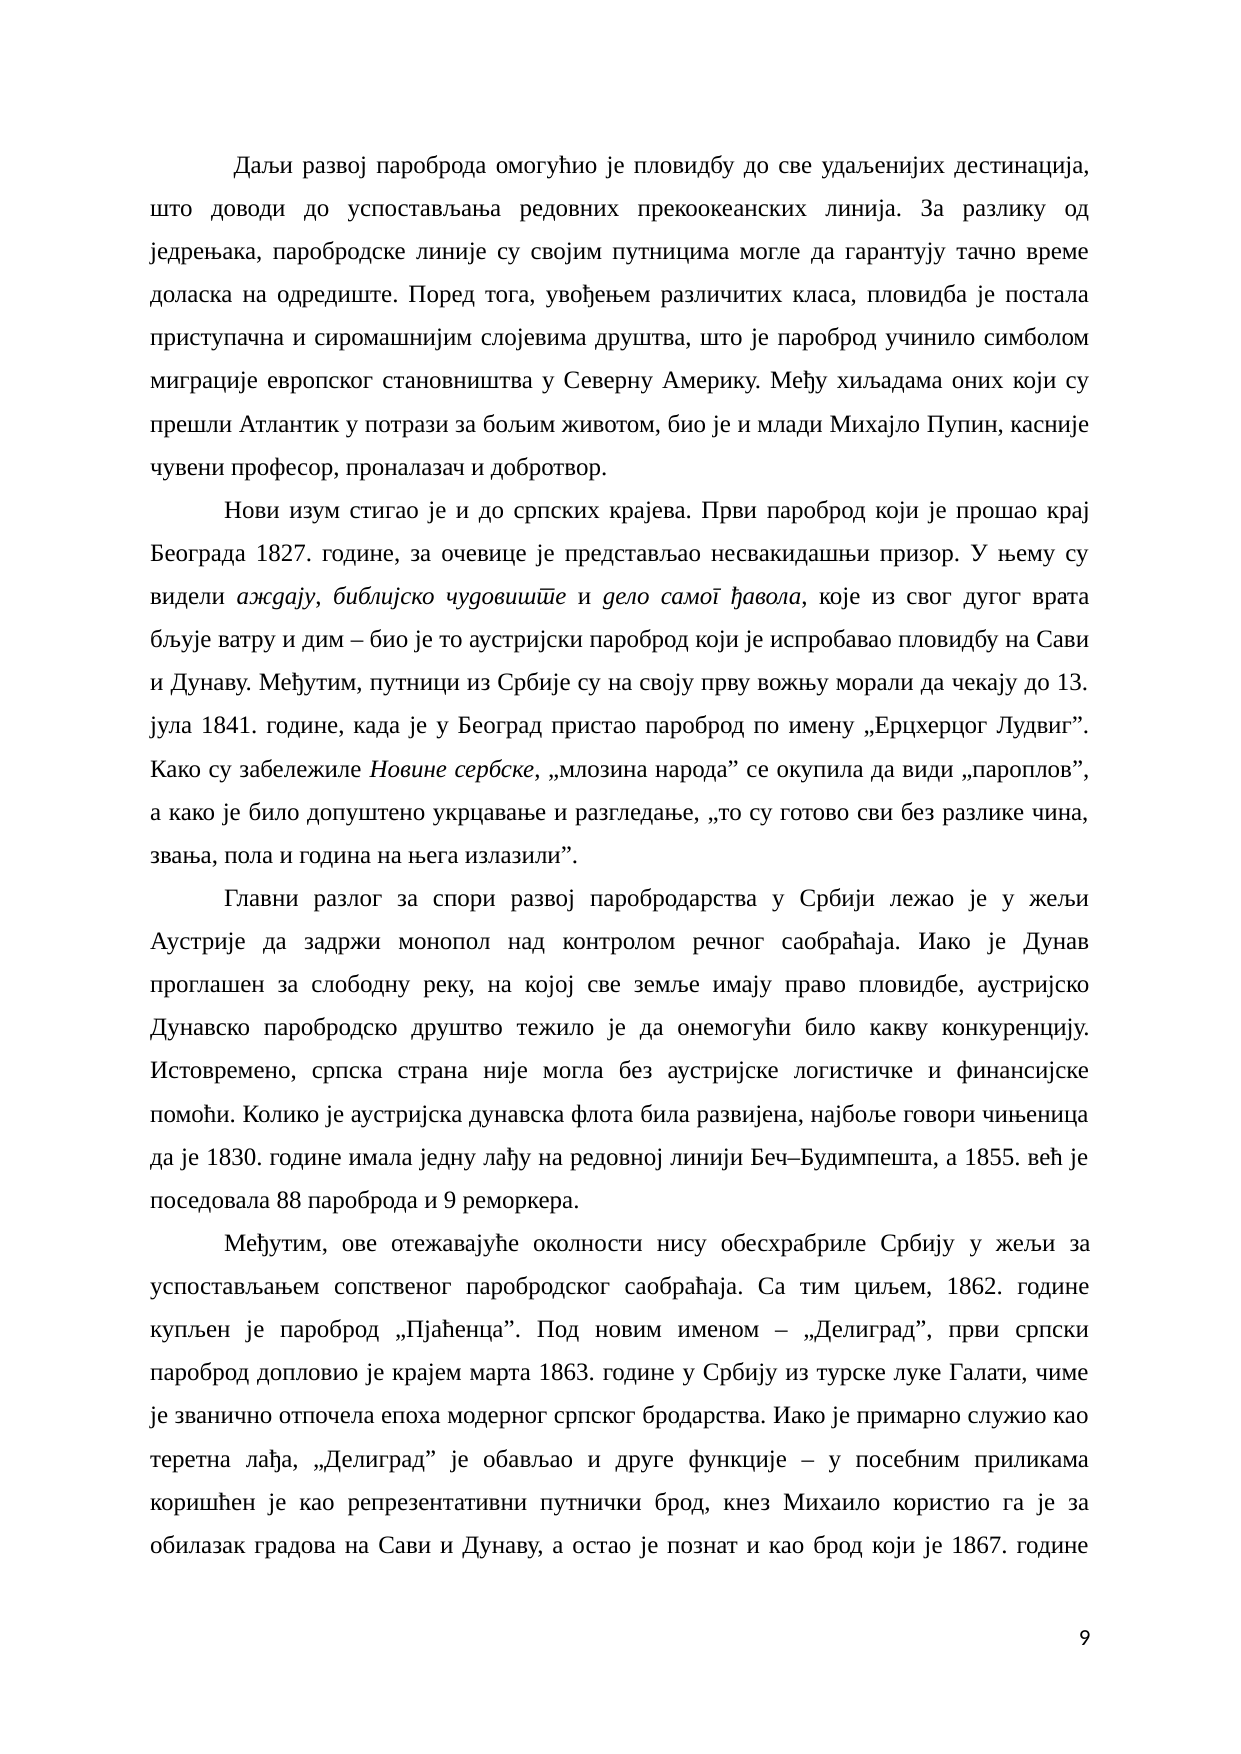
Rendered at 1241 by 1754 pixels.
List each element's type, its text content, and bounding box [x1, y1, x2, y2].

text Главни разлог за спори развој паробродарства у Србији лежао је у жељи Аустрије да задржи монопол над контролом речног саобраћаја. Иако је Дунав проглашен за слободну реку, на којој све земље имају право пловидбе, аустријско Дунавско паробродско друштво тежило је да онемогући било какву конкуренцију. Истовремено, српска страна није могла без аустријске логистичке и финансијске помоћи. Колико је аустријска дунавска флота била развијена, најбоље говори чињеница да је 1830. године имала једну лађу на редовној линији Беч–Будимпешта, а 1855. већ је поседовала 88 пароброда и 9 реморкера. [150, 883, 1090, 1214]
text Даљи развој пароброда омогућио је пловидбу до све удаљенијих дестинација, што доводи до успостављања редовних прекоокеанских линија. За разлику од једрењака, паробродске линије су својим путницима могле да гарантују тачно време доласка на одредиште. Поред тога, увођењем различитих класа, пловидба је постала приступачна и сиромашнијим слојевима друштва, што је пароброд учинило симболом миграције европског становништва у Северну Америку. Међу хиљадама оних који су прешли Атлантик у потрази за бољим животом, био је и млади Михајло Пупин, касније чувени професор, проналазач и добротвор. [150, 150, 1090, 481]
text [150, 1228, 1090, 1559]
text Нови изум стигао је и до српских крајева. Први пароброд који је прошао крај Београда 1827. године, за очевице је представљао несвакидашњи призор. У њему су видели аждају, библијско чудовиште и дело самог ђавола, које из свог дугог врата бљује ватру и дим – био је то аустријски пароброд који је испробавао пловидбу на Сави и Дунаву. Међутим, путници из Србије су на своју прву вожњу морали да чекају до 13. јула 1841. године, када је у Београд пристао пароброд по имену „Ерцхерцог Лудвиг”. Како су забележиле Новине сербске, „млозина народаˮ се окупила да види „паропловˮ, а како је било допуштено укрцавање и разгледање, „то су готово сви без разлике чина, звања, пола и година на њега излазилиˮ. [150, 495, 1090, 869]
